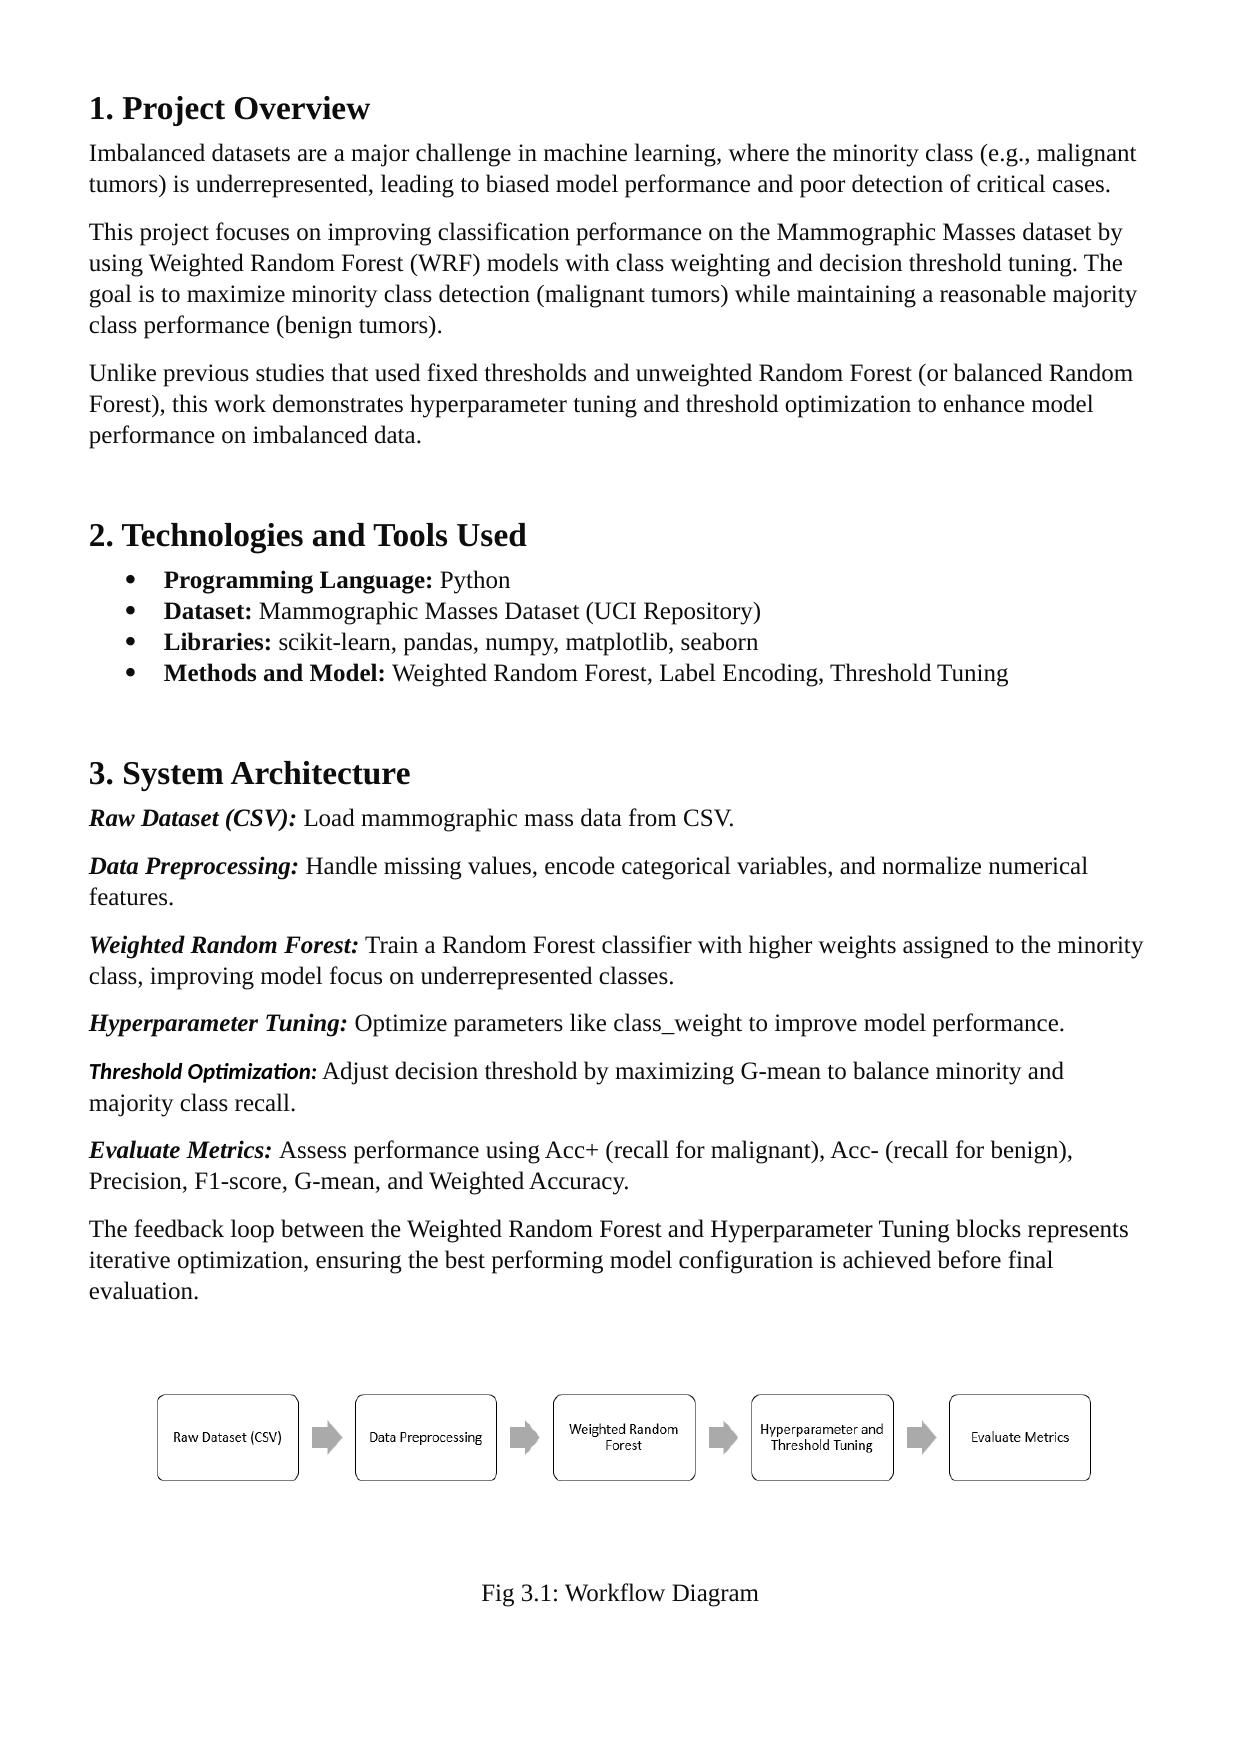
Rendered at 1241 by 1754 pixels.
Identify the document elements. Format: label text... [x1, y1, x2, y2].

list Libraries: scikit-learn, pandas, numpy, matplotlib, seaborn [126, 627, 1152, 656]
text This project focuses on improving classification performance on the Mammographic Masses dataset by using Weighted Random Forest (WRF) models with class weighting and decision threshold tuning. The goal is to maximize minority class detection (malignant tumors) while maintaining a reasonable majority class performance (benign tumors). [89, 217, 1152, 339]
text Fig 3.1: Workflow Diagram [89, 1578, 1152, 1607]
picture [88, 1323, 1152, 1560]
text Data Preprocessing: Handle missing values, encode categorical variables, and normalize numerical features. [89, 851, 1152, 911]
subtitle 3. System Architecture [89, 754, 1152, 792]
text The feedback loop between the Weighted Random Forest and Hyperparameter Tuning blocks represents iterative optimization, ensuring the best performing model configuration is achieved before final evaluation. [89, 1214, 1152, 1305]
list Programming Language: Python [126, 565, 1152, 594]
text Weighted Random Forest: Train a Random Forest classifier with higher weights assigned to the minority class, improving model focus on underrepresented classes. [89, 930, 1152, 989]
text Evaluate Metrics: Assess performance using Acc+ (recall for malignant), Acc- (recall for benign), Precision, F1-score, G-mean, and Weighted Accuracy. [89, 1135, 1152, 1195]
text Threshold Optimization: Adjust decision threshold by maximizing G-mean to balance minority and majority class recall. [89, 1056, 1152, 1116]
text Unlike previous studies that used fixed thresholds and unweighted Random Forest (or balanced Random Forest), this work demonstrates hyperparameter tuning and threshold optimization to enhance model performance on imbalanced data. [89, 358, 1152, 449]
subtitle 1. Project Overview [89, 89, 1152, 127]
subtitle 2. Technologies and Tools Used [89, 515, 1152, 554]
list Dataset: Mammographic Masses Dataset (UCI Repository) [126, 596, 1152, 625]
text Imbalanced datasets are a major challenge in machine learning, where the minority class (e.g., malignant tumors) is underrepresented, leading to biased model performance and poor detection of critical cases. [89, 138, 1152, 198]
text Hyperparameter Tuning: Optimize parameters like class_weight to improve model performance. [89, 1008, 1152, 1037]
list Methods and Model: Weighted Random Forest, Label Encoding, Threshold Tuning [126, 658, 1152, 687]
text Raw Dataset (CSV): Load mammographic mass data from CSV. [89, 803, 1152, 832]
